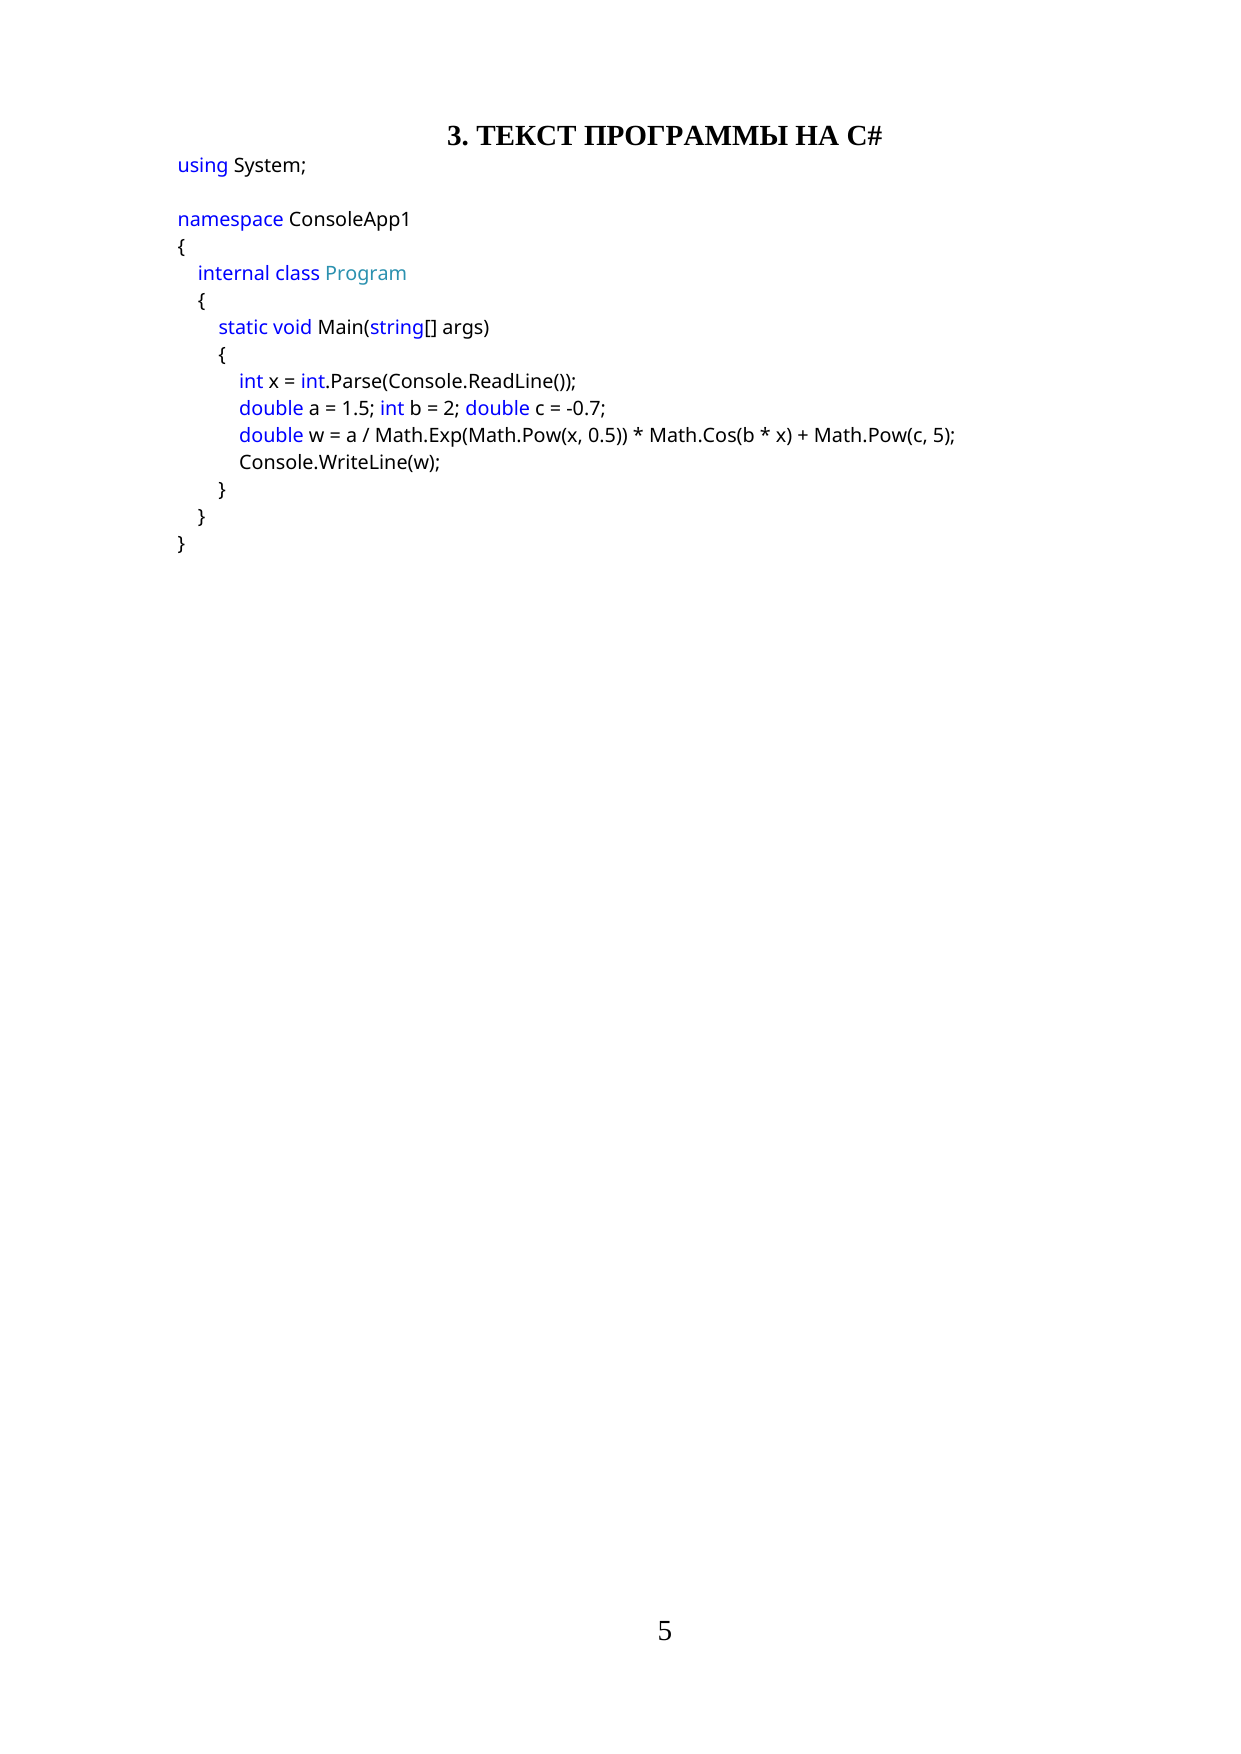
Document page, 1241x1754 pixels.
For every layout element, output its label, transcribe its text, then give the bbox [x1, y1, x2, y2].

text double w = a / Math.Exp(Math.Pow(x, 0.5)) * Math.Cos(b * x) + Math.Pow(c, 5); [177, 421, 1152, 448]
text using System; [177, 152, 1152, 179]
text { [177, 341, 1152, 367]
text Console.WriteLine(w); [177, 448, 1152, 475]
text static void Main(string[] args) [177, 313, 1152, 341]
list } [177, 529, 1152, 556]
text int x = int.Parse(Console.ReadLine()); [177, 367, 1152, 394]
text { [177, 233, 1152, 259]
text 3. ТЕКСТ ПРОГРАММЫ НА C# [177, 118, 1152, 152]
text } [177, 475, 1152, 502]
text double a = 1.5; int b = 2; double c = -0.7; [177, 394, 1152, 421]
text namespace ConsoleApp1 [177, 206, 1152, 233]
text { [177, 287, 1152, 313]
text } [177, 502, 1152, 529]
text internal class Program [177, 259, 1152, 287]
